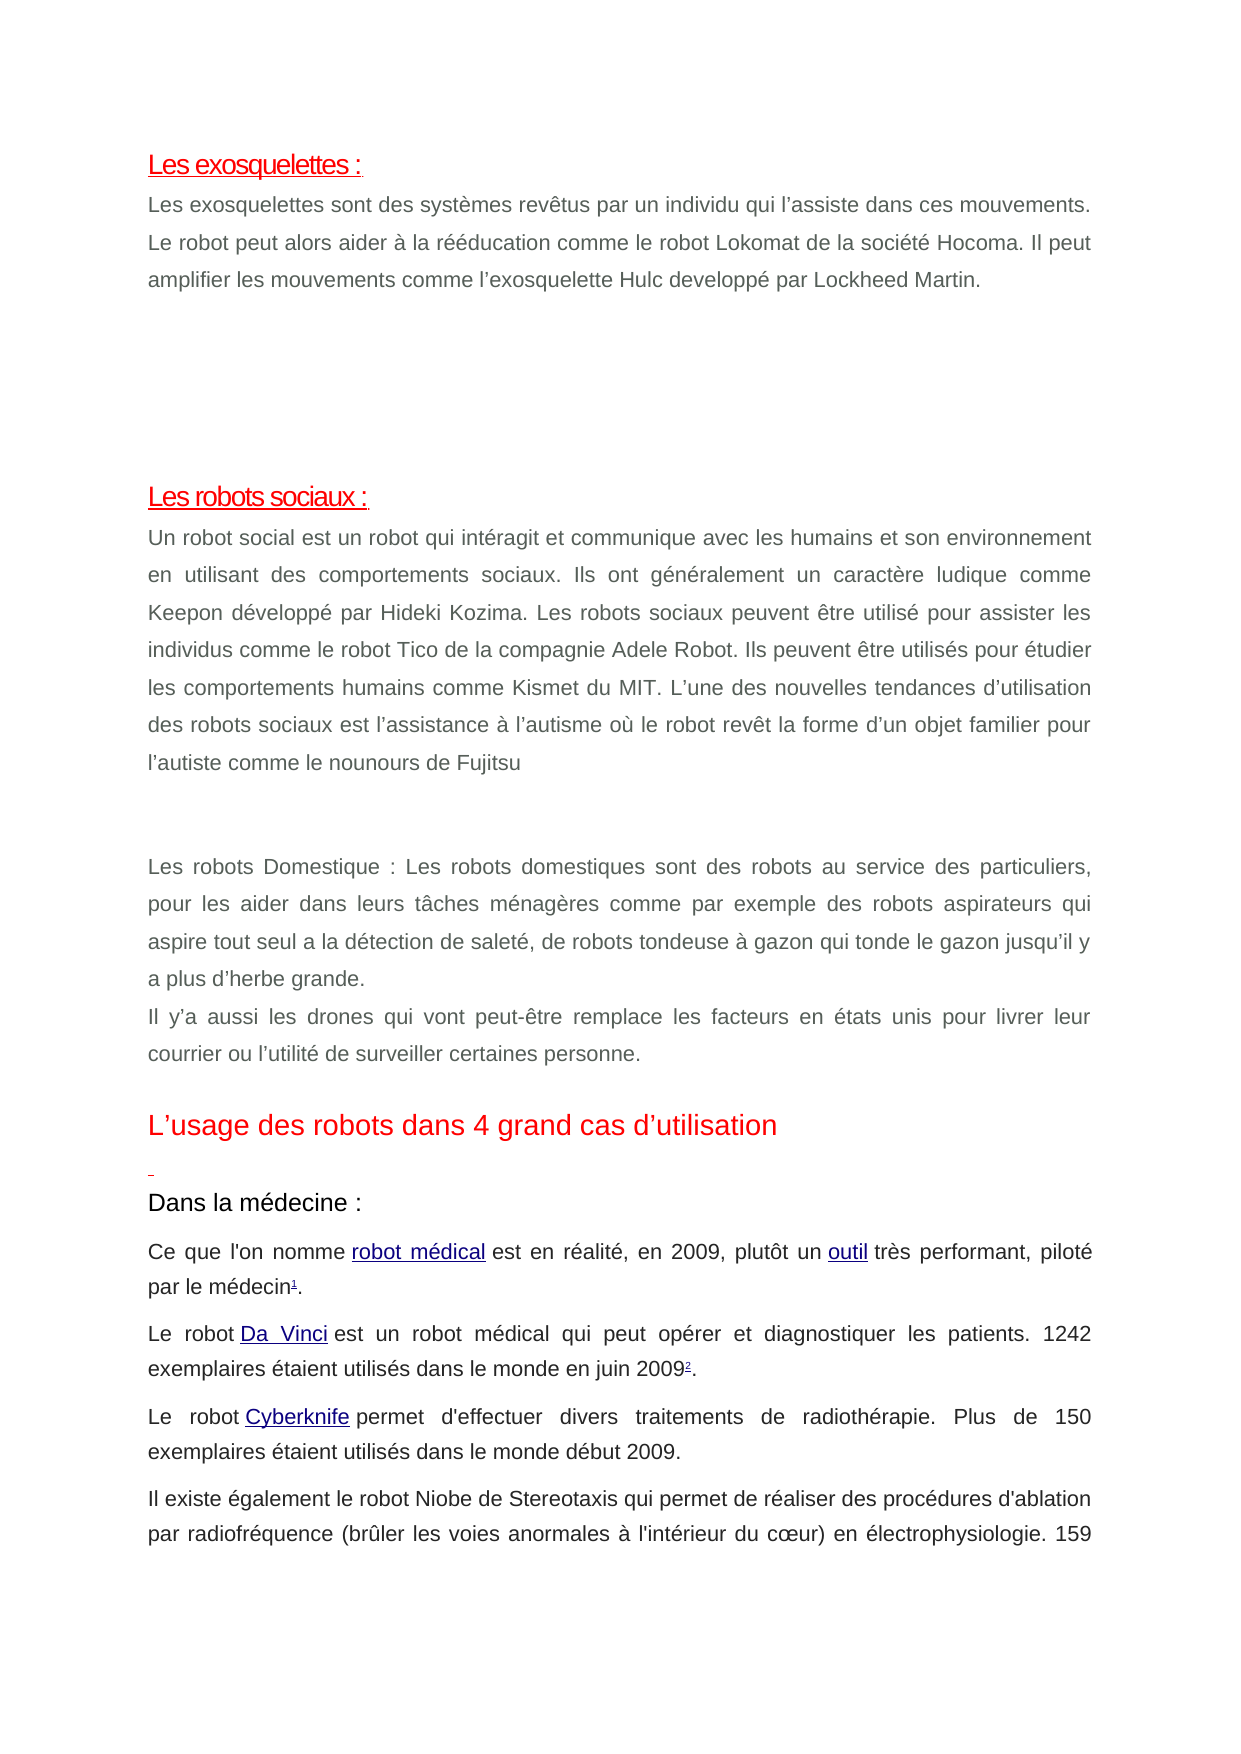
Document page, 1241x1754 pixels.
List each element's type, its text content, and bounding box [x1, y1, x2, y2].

text Les robots Domestique : Les robots domestiques sont des robots au service des particuliers, pour les aider dans leurs tâches ménagères comme par exemple des robots aspirateurs qui aspire tout seul a la détection de saleté, de robots tondeuse à gazon qui tonde le gazon jusqu’il y a plus d’herbe grande. [148, 842, 1093, 992]
text Un robot social est un robot qui intéragit et communique avec les humains et son environnement en utilisant des comportements sociaux. Ils ont généralement un caractère ludique comme Keepon développé par Hideki Kozima. Les robots sociaux peuvent être utilisé pour assister les individus comme le robot Tico de la compagnie Adele Robot. Ils peuvent être utilisés pour étudier les comportements humains comme Kismet du MIT. L’une des nouvelles tendances d’utilisation des robots sociaux est l’assistance à l’autisme où le robot revêt la forme d’un objet familier pour l’autiste comme le nounours de Fujitsu [148, 512, 1093, 775]
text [148, 1477, 1093, 1547]
text Le robot Da Vinci est un robot médical qui peut opérer et diagnostiquer les patients. 1242 exemplaires étaient utilisés dans le monde en juin 20092. [148, 1312, 1093, 1382]
subtitle Les robots sociaux : [148, 480, 1093, 512]
text Il y’a aussi les drones qui vont peut-être remplace les facteurs en états unis pour livrer leur courrier ou l’utilité de surveiller certaines personne. [148, 992, 1093, 1067]
text Le robot Cyberknife permet d'effectuer divers traitements de radiothérapie. Plus de 150 exemplaires étaient utilisés dans le monde début 2009. [148, 1394, 1093, 1464]
text Dans la médecine : [148, 1179, 1093, 1217]
text Ce que l'on nomme robot médical est en réalité, en 2009, plutôt un outil très performant, piloté par le médecin1. [148, 1229, 1093, 1299]
text L’usage des robots dans 4 grand cas d’utilisation [148, 1104, 1093, 1142]
subtitle Les exosquelettes : [148, 148, 1093, 180]
text Les exosquelettes sont des systèmes revêtus par un individu qui l’assiste dans ces mouvements. Le robot peut alors aider à la rééducation comme le robot Lokomat de la société Hocoma. Il peut amplifier les mouvements comme l’exosquelette Hulc developpé par Lockheed Martin. [148, 180, 1093, 292]
